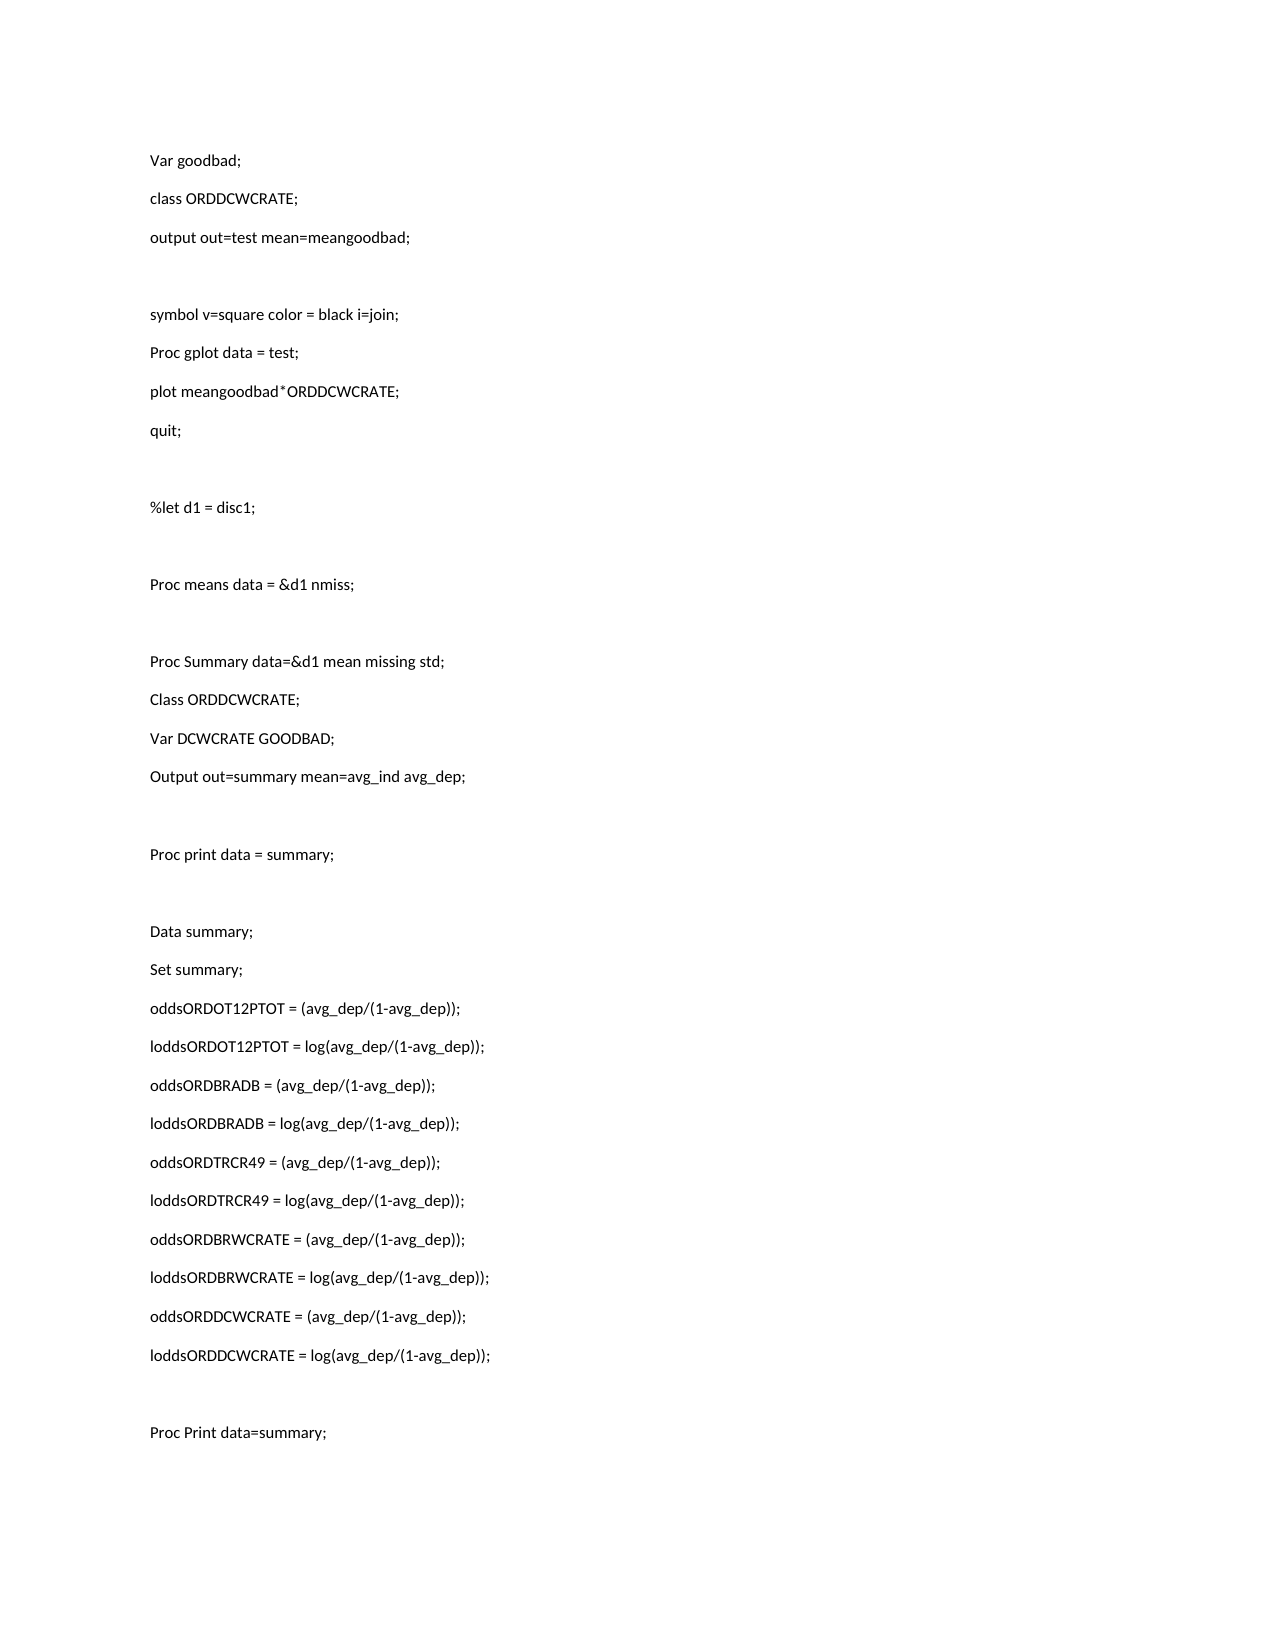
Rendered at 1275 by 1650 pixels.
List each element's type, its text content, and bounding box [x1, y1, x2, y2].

text %let d1 = disc1; [150, 497, 1125, 517]
text oddsORDTRCR49 = (avg_dep/(1-avg_dep)); [150, 1152, 1125, 1172]
text class ORDDCWCRATE; [150, 188, 1125, 209]
text oddsORDDCWCRATE = (avg_dep/(1-avg_dep)); [150, 1306, 1125, 1327]
text loddsORDOT12PTOT = log(avg_dep/(1-avg_dep)); [150, 1036, 1125, 1057]
text oddsORDBRWCRATE = (avg_dep/(1-avg_dep)); [150, 1229, 1125, 1249]
text Proc Summary data=&d1 mean missing std; [150, 651, 1125, 671]
text oddsORDOT12PTOT = (avg_dep/(1-avg_dep)); [150, 998, 1125, 1018]
text Proc means data = &d1 nmiss; [150, 574, 1125, 594]
text Output out=summary mean=avg_ind avg_dep; [150, 767, 1125, 787]
text Proc Print data=summary; [150, 1422, 1125, 1442]
text Class ORDDCWCRATE; [150, 689, 1125, 710]
text plot meangoodbad*ORDDCWCRATE; [150, 381, 1125, 402]
text loddsORDTRCR49 = log(avg_dep/(1-avg_dep)); [150, 1191, 1125, 1211]
text output out=test mean=meangoodbad; [150, 227, 1125, 247]
text Proc print data = summary; [150, 844, 1125, 864]
text loddsORDDCWCRATE = log(avg_dep/(1-avg_dep)); [150, 1345, 1125, 1365]
text quit; [150, 420, 1125, 440]
text Proc gplot data = test; [150, 343, 1125, 363]
text oddsORDBRADB = (avg_dep/(1-avg_dep)); [150, 1075, 1125, 1095]
text loddsORDBRWCRATE = log(avg_dep/(1-avg_dep)); [150, 1268, 1125, 1288]
text Var DCWCRATE GOODBAD; [150, 728, 1125, 748]
text symbol v=square color = black i=join; [150, 304, 1125, 324]
text Set summary; [150, 959, 1125, 980]
text Var goodbad; [150, 150, 1125, 170]
text loddsORDBRADB = log(avg_dep/(1-avg_dep)); [150, 1113, 1125, 1134]
text Data summary; [150, 921, 1125, 941]
